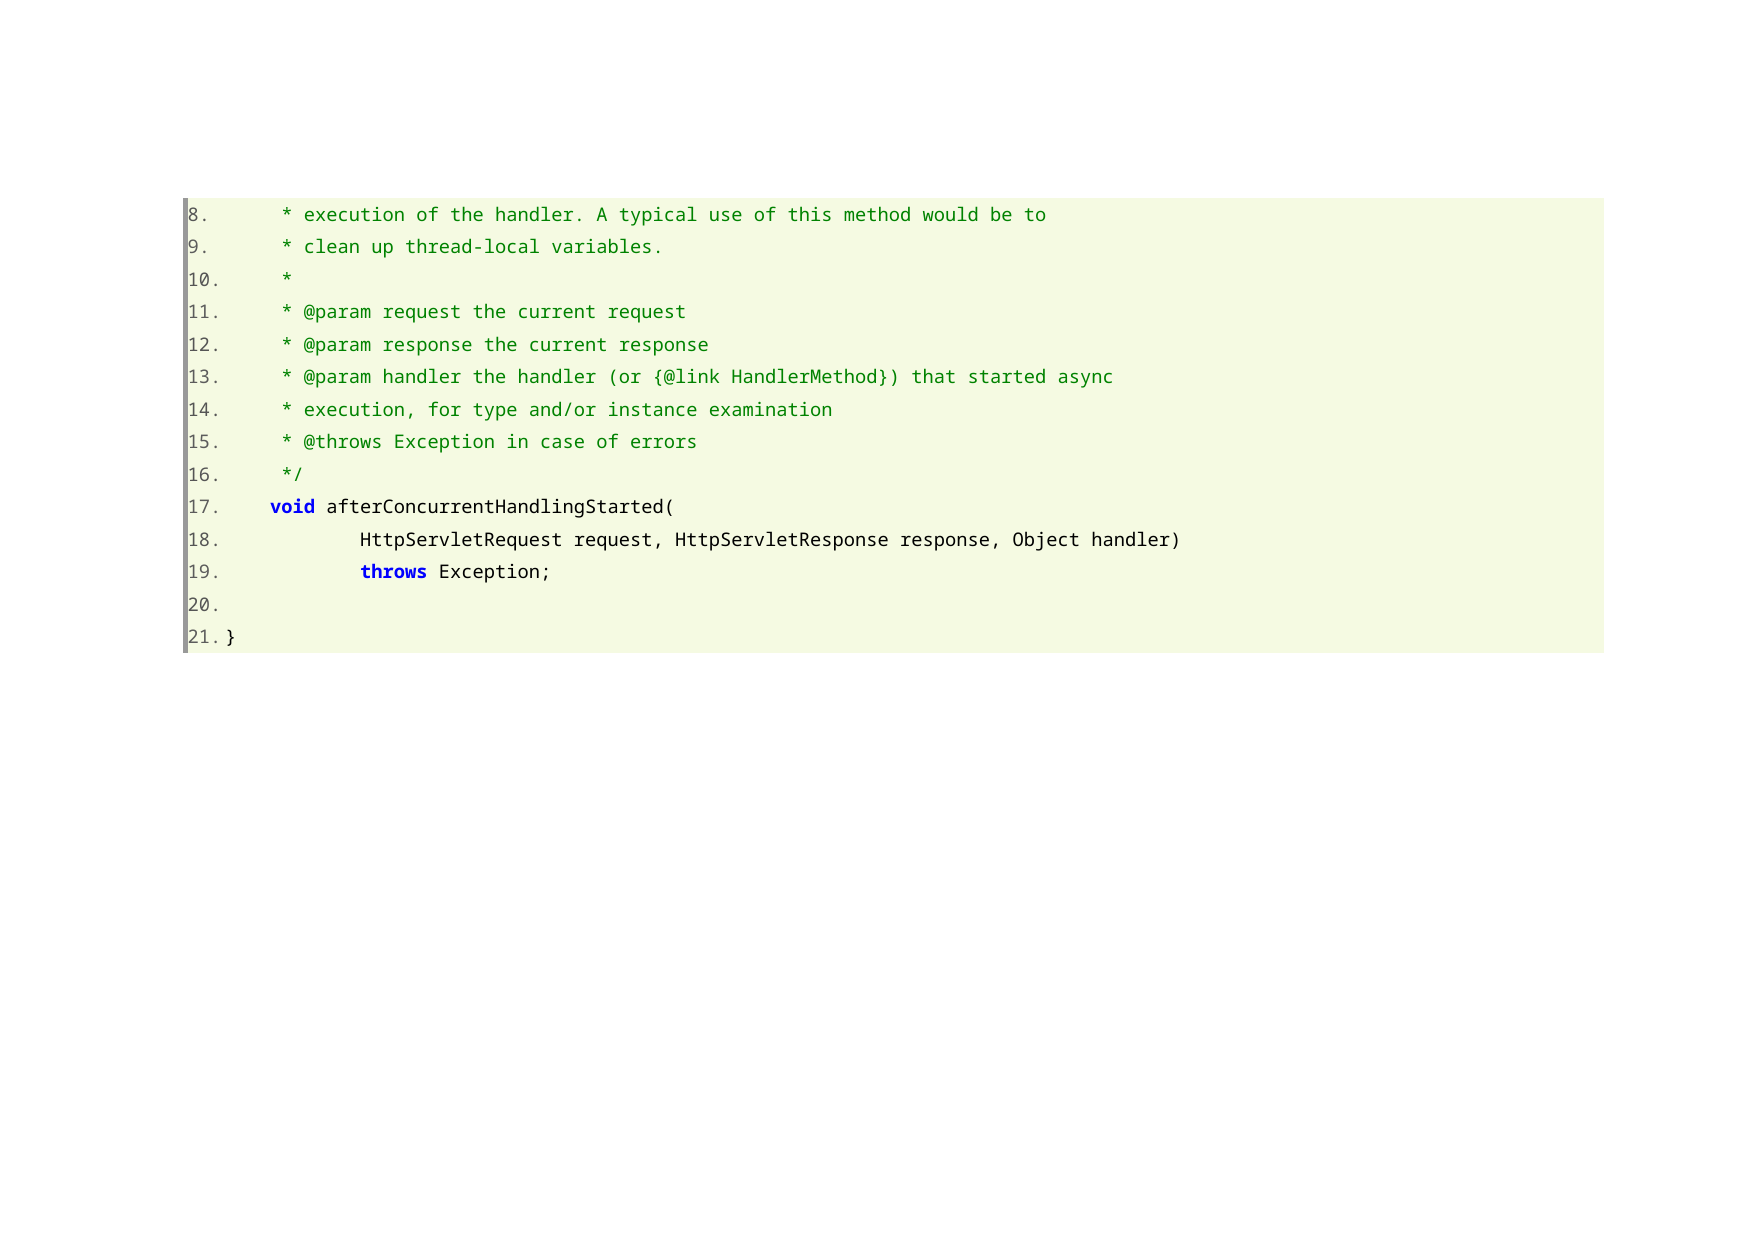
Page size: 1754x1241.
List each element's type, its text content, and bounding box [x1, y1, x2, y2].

list * @throws Exception in case of errors [188, 425, 1604, 458]
list * [188, 263, 1604, 295]
list * @param response the current response [188, 328, 1604, 360]
list throws Exception; [188, 555, 1604, 588]
list * execution of the handler. A typical use of this method would be to [188, 198, 1604, 230]
list HttpServletRequest request, HttpServletResponse response, Object handler) [188, 523, 1604, 555]
list */ [188, 458, 1604, 490]
list * @param request the current request [188, 295, 1604, 328]
list * clean up thread-local variables. [188, 230, 1604, 263]
list void afterConcurrentHandlingStarted( [188, 490, 1604, 523]
list * @param handler the handler (or {@link HandlerMethod}) that started async [188, 360, 1604, 393]
list * execution, for type and/or instance examination [188, 393, 1604, 425]
list } [188, 620, 1604, 653]
